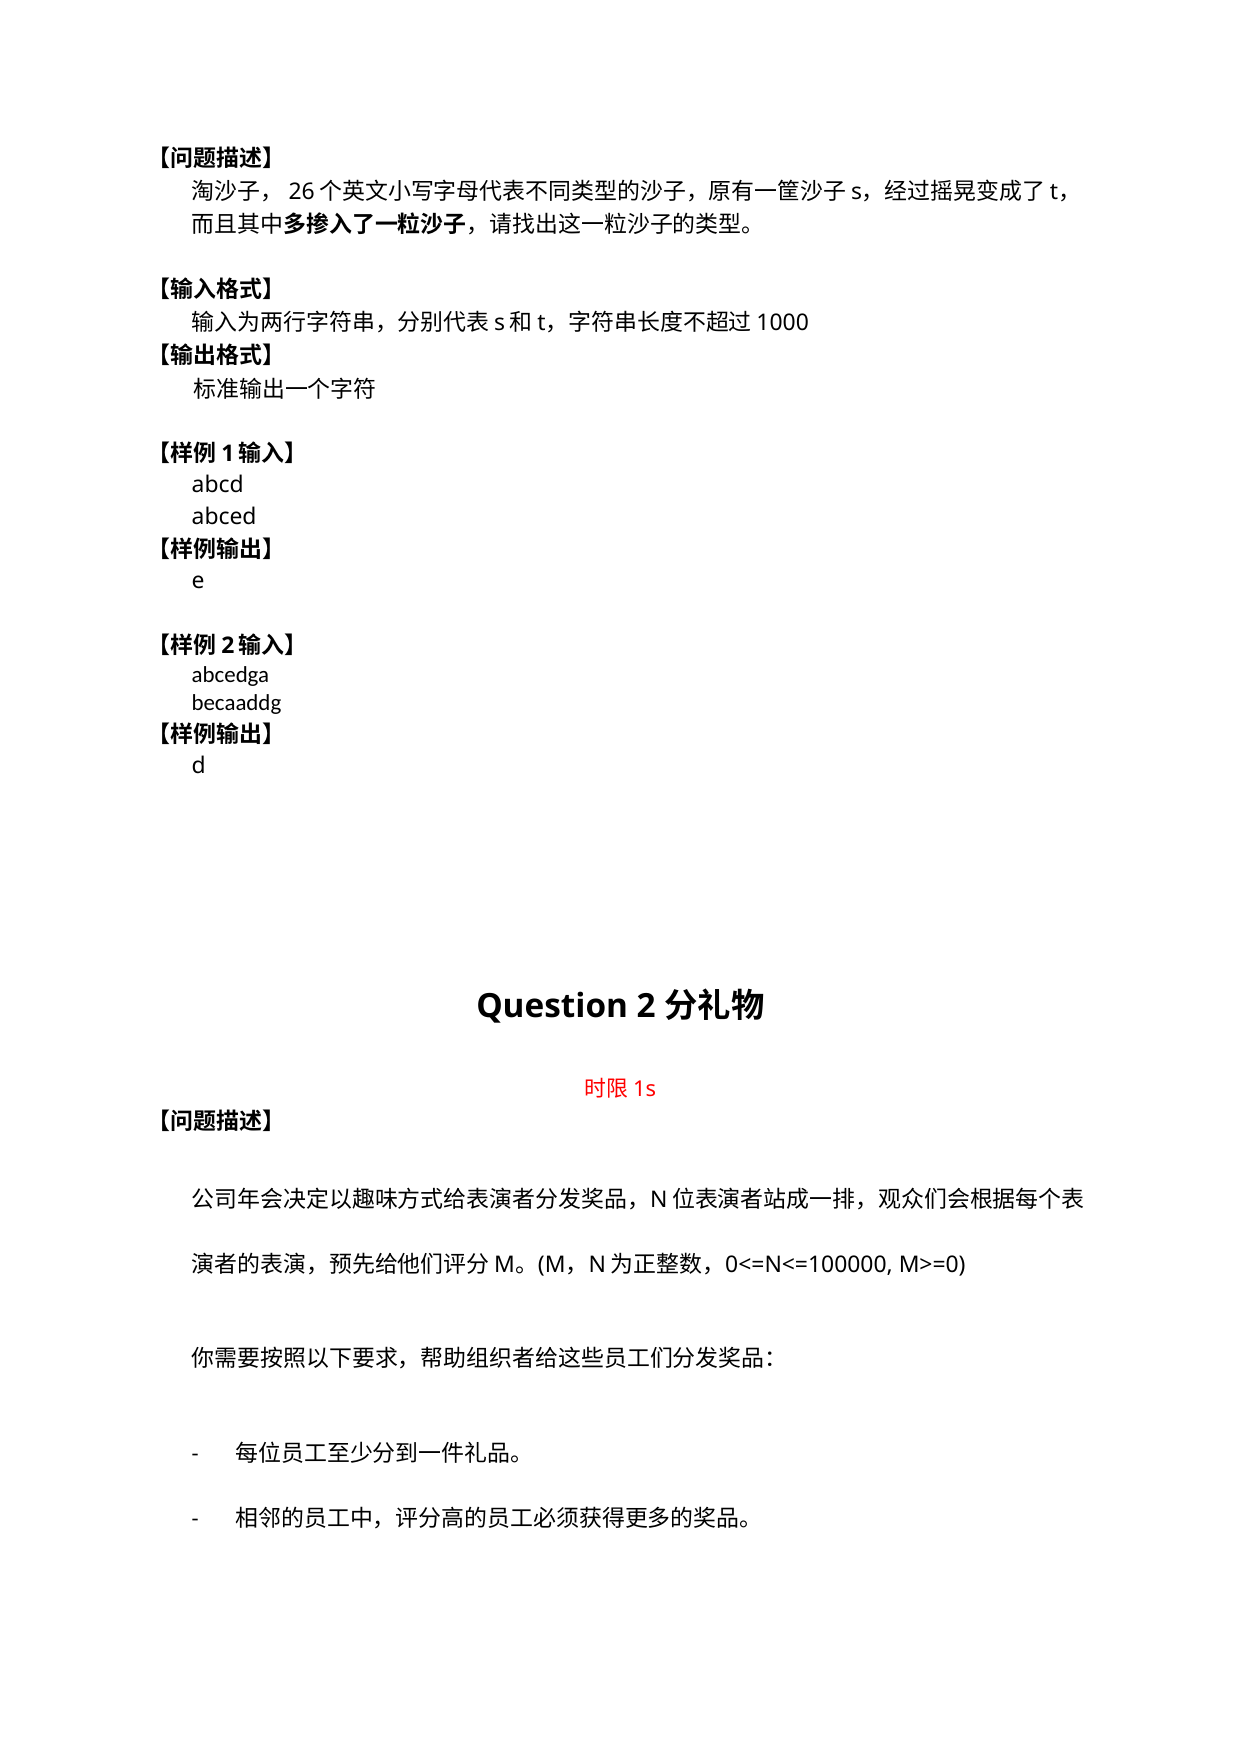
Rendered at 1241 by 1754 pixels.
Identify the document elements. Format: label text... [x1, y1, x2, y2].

text 【样例输出】 [148, 531, 1092, 564]
text 淘沙子， 26个英文小写字母代表不同类型的沙子，原有一筐沙子s，经过摇晃变成了t，而且其中多掺入了一粒沙子，请找出这一粒沙子的类型。 [191, 173, 1092, 239]
text becaaddg [148, 688, 1092, 716]
text abced [148, 500, 1092, 531]
text 公司年会决定以趣味方式给表演者分发奖品，N位表演者站成一排，观众们会根据每个表演者的表演，预先给他们评分M。(M，N为正整数，0<=N<=100000, M>=0) [191, 1165, 1092, 1295]
text 【输入格式】 [148, 271, 1092, 304]
subtitle Question 2 分礼物 [148, 970, 1092, 1035]
text 你需要按照以下要求，帮助组织者给这些员工们分发奖品： [148, 1324, 1092, 1389]
text 时限 1s [148, 1070, 1092, 1103]
text d [148, 749, 1092, 781]
text 【问题描述】 [148, 140, 1092, 173]
text e [148, 564, 1092, 595]
list 相邻的员工中，评分高的员工必须获得更多的奖品。 [191, 1484, 1092, 1549]
text 【样例1输入】 [148, 435, 1092, 468]
text abcedga [148, 660, 1092, 688]
text 【样例输出】 [148, 716, 1092, 749]
text 标准输出一个字符 [148, 371, 1092, 404]
text 【问题描述】 [148, 1103, 1092, 1136]
list 每位员工至少分到一件礼品。 [191, 1419, 1092, 1484]
text 输入为两行字符串，分别代表s和t，字符串长度不超过1000 [148, 304, 1092, 337]
text 【样例2输入】 [148, 627, 1092, 660]
text 【输出格式】 [148, 337, 1092, 371]
text abcd [148, 468, 1092, 500]
